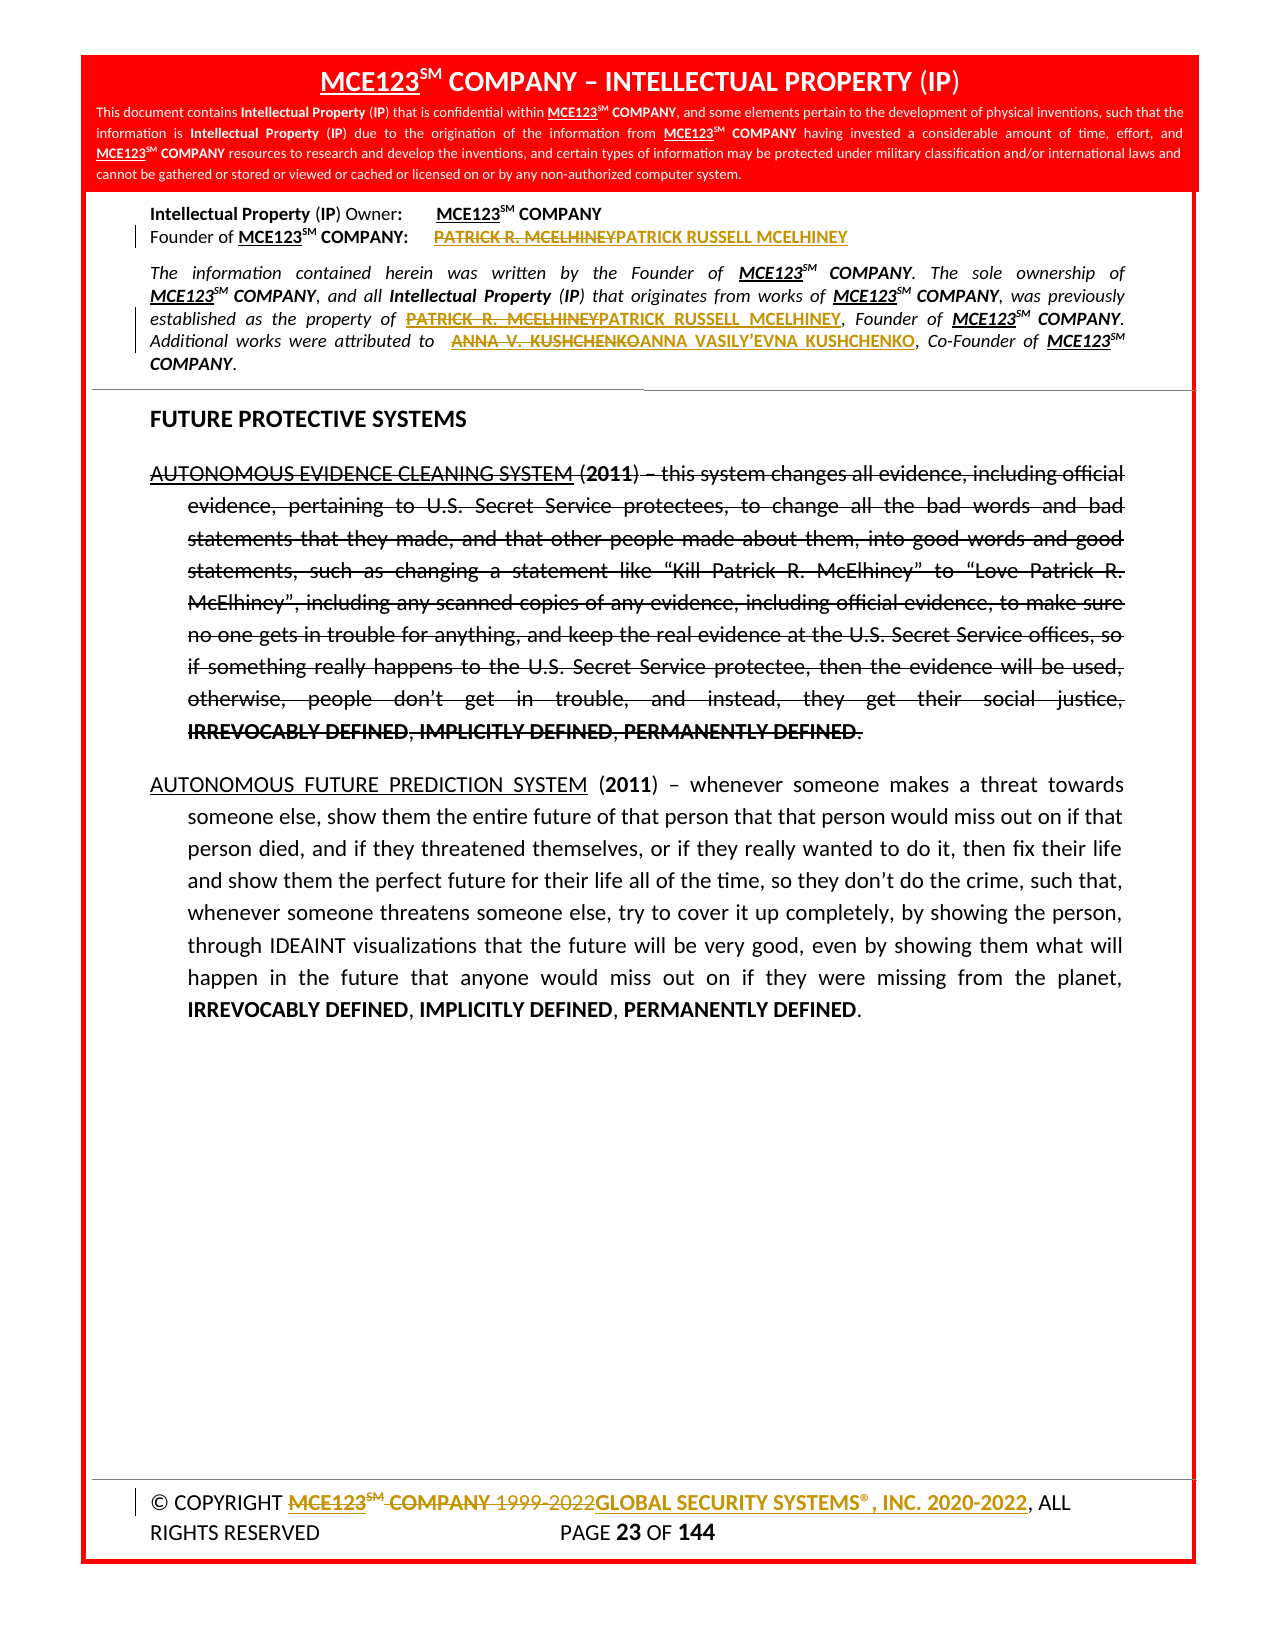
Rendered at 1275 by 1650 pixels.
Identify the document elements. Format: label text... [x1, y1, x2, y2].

text AUTONOMOUS FUTURE PREDICTION SYSTEM (2011) – whenever someone makes a threat towards someone else, show them the entire future of that person that that person would miss out on if that person died, and if they threatened themselves, or if they really wanted to do it, then fix their life and show them the perfect future for their life all of the time, so they don’t do the crime, such that, whenever someone threatens someone else, try to cover it up completely, by showing the person, through IDEAINT visualizations that the future will be very good, even by showing them what will happen in the future that anyone would miss out on if they were missing from the planet, IRREVOCABLY DEFINED, IMPLICITLY DEFINED, PERMANENTLY DEFINED. [150, 770, 1125, 1023]
text FUTURE PROTECTIVE SYSTEMS [150, 403, 1125, 434]
text AUTONOMOUS EVIDENCE CLEANING SYSTEM (2011) – this system changes all evidence, including official evidence, pertaining to U.S. Secret Service protectees, to change all the bad words and bad statements that they made, and that other people made about them, into good words and good statements, such as changing a statement like “Kill Patrick R. McElhiney” to “Love Patrick R. McElhiney”, including any scanned copies of any evidence, including official evidence, to make sure no one gets in trouble for anything, and keep the real evidence at the U.S. Secret Service offices, so if something really happens to the U.S. Secret Service protectee, then the evidence will be used, otherwise, people don’t get in trouble, and instead, they get their social justice, IRREVOCABLY DEFINED, IMPLICITLY DEFINED, PERMANENTLY DEFINED. [150, 476, 1125, 745]
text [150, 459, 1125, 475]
